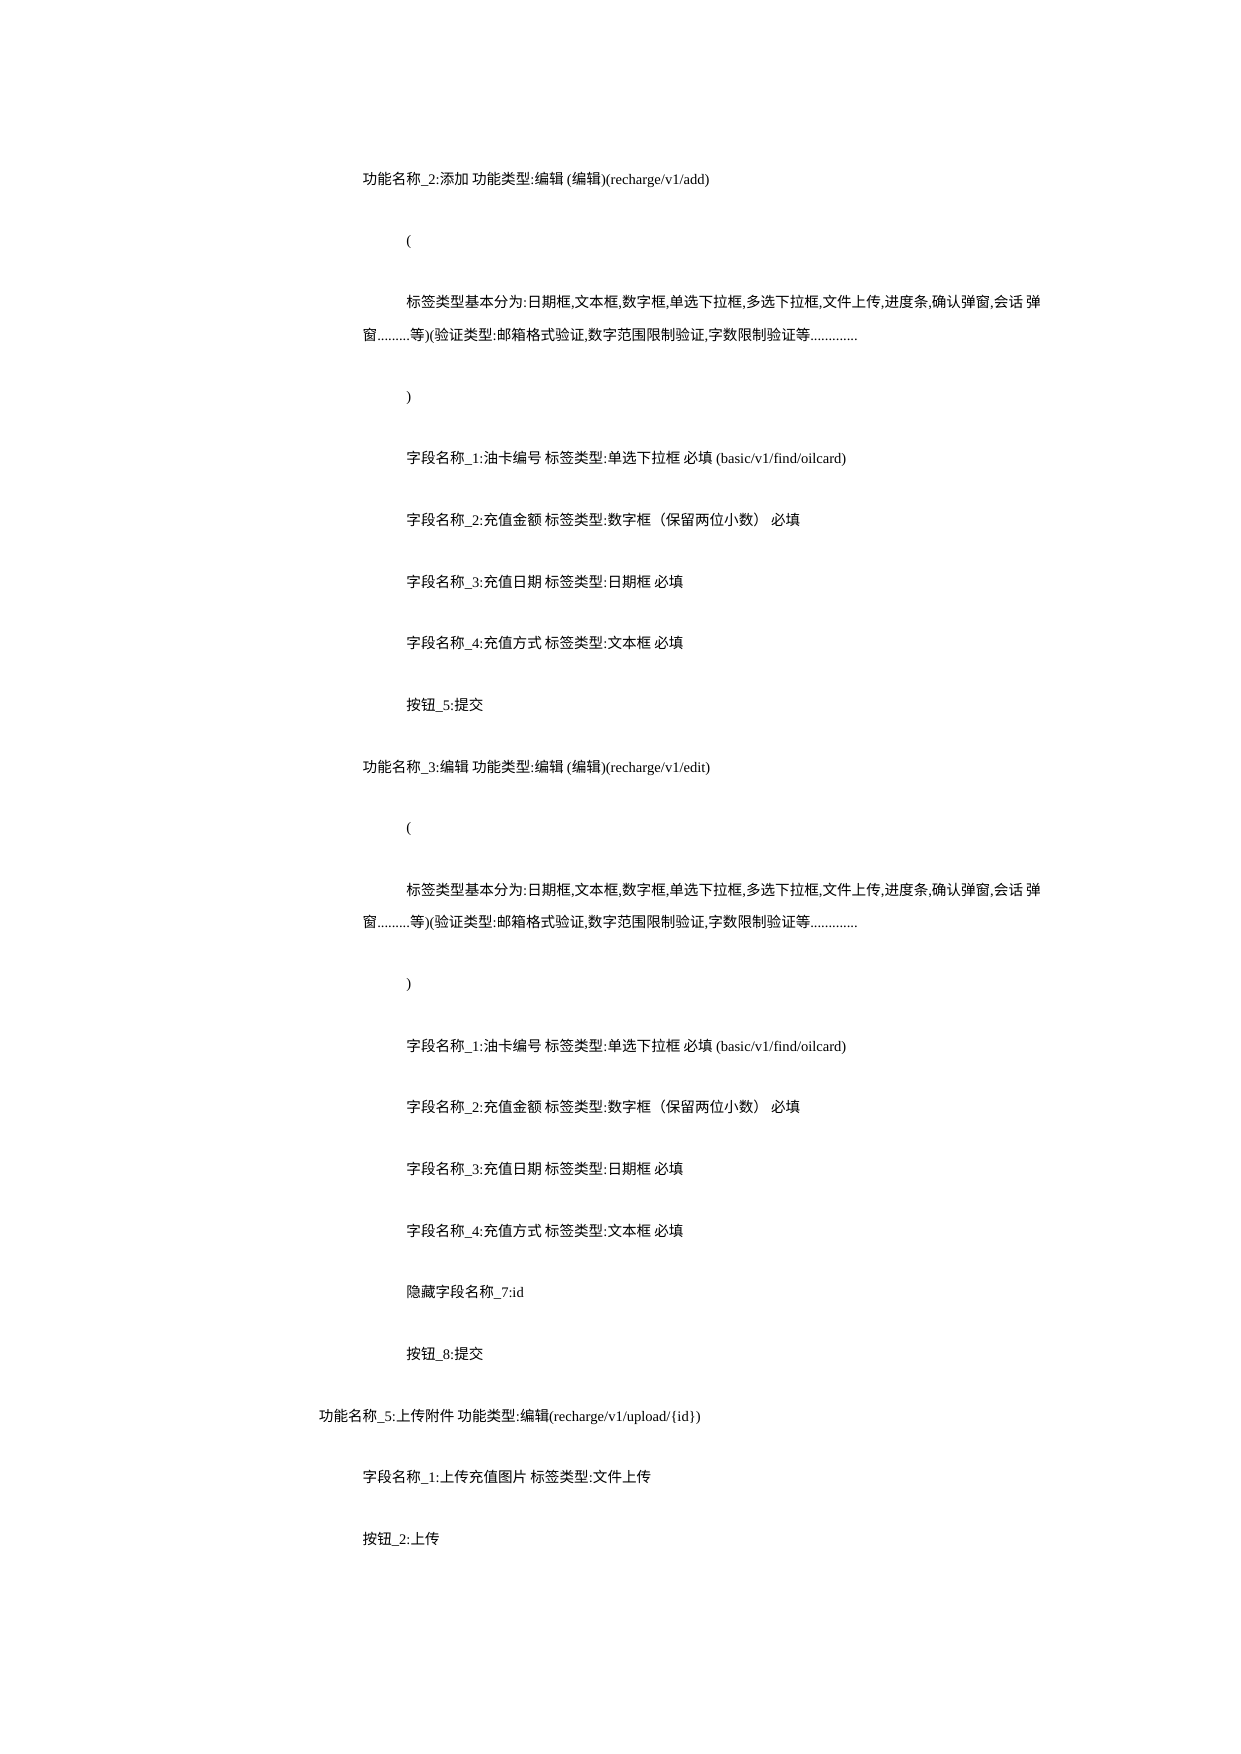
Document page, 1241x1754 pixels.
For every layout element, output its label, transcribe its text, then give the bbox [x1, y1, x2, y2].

text 字段名称_1:油卡编号 标签类型:单选下拉框 必填 (basic/v1/find/oilcard) [362, 1029, 1053, 1061]
text ( [362, 811, 1053, 844]
text 功能名称_2:添加 功能类型:编辑 (编辑)(recharge/v1/add) [319, 162, 1053, 194]
text 功能名称_3:编辑 功能类型:编辑 (编辑)(recharge/v1/edit) [319, 749, 1053, 782]
text 按钮_2:上传 [319, 1522, 1053, 1554]
text 字段名称_4:充值方式 标签类型:文本框 必填 [362, 626, 1053, 659]
text 字段名称_2:充值金额 标签类型:数字框（保留两位小数） 必填 [362, 1090, 1053, 1123]
text 标签类型基本分为:日期框,文本框,数字框,单选下拉框,多选下拉框,文件上传,进度条,确认弹窗,会话 弹窗.........等)(验证类型:邮箱格式验证,数字范围限制验证,字数限制验证等............. [362, 873, 1053, 938]
text 字段名称_1:上传充值图片 标签类型:文件上传 [319, 1460, 1053, 1493]
text 按钮_8:提交 [362, 1337, 1053, 1369]
text 标签类型基本分为:日期框,文本框,数字框,单选下拉框,多选下拉框,文件上传,进度条,确认弹窗,会话 弹窗.........等)(验证类型:邮箱格式验证,数字范围限制验证,字数限制验证等............. [362, 285, 1053, 350]
text 字段名称_3:充值日期 标签类型:日期框 必填 [362, 1152, 1053, 1184]
text 隐藏字段名称_7:id [362, 1275, 1053, 1308]
text 字段名称_4:充值方式 标签类型:文本框 必填 [362, 1214, 1053, 1246]
text 按钮_5:提交 [362, 688, 1053, 720]
text ) [362, 379, 1053, 412]
text 字段名称_2:充值金额 标签类型:数字框（保留两位小数） 必填 [362, 503, 1053, 535]
text ( [362, 224, 1053, 256]
text 字段名称_1:油卡编号 标签类型:单选下拉框 必填 (basic/v1/find/oilcard) [362, 441, 1053, 474]
text 功能名称_5:上传附件 功能类型:编辑(recharge/v1/upload/{id}) [275, 1399, 1053, 1431]
text 字段名称_3:充值日期 标签类型:日期框 必填 [362, 564, 1053, 597]
text ) [362, 967, 1053, 999]
